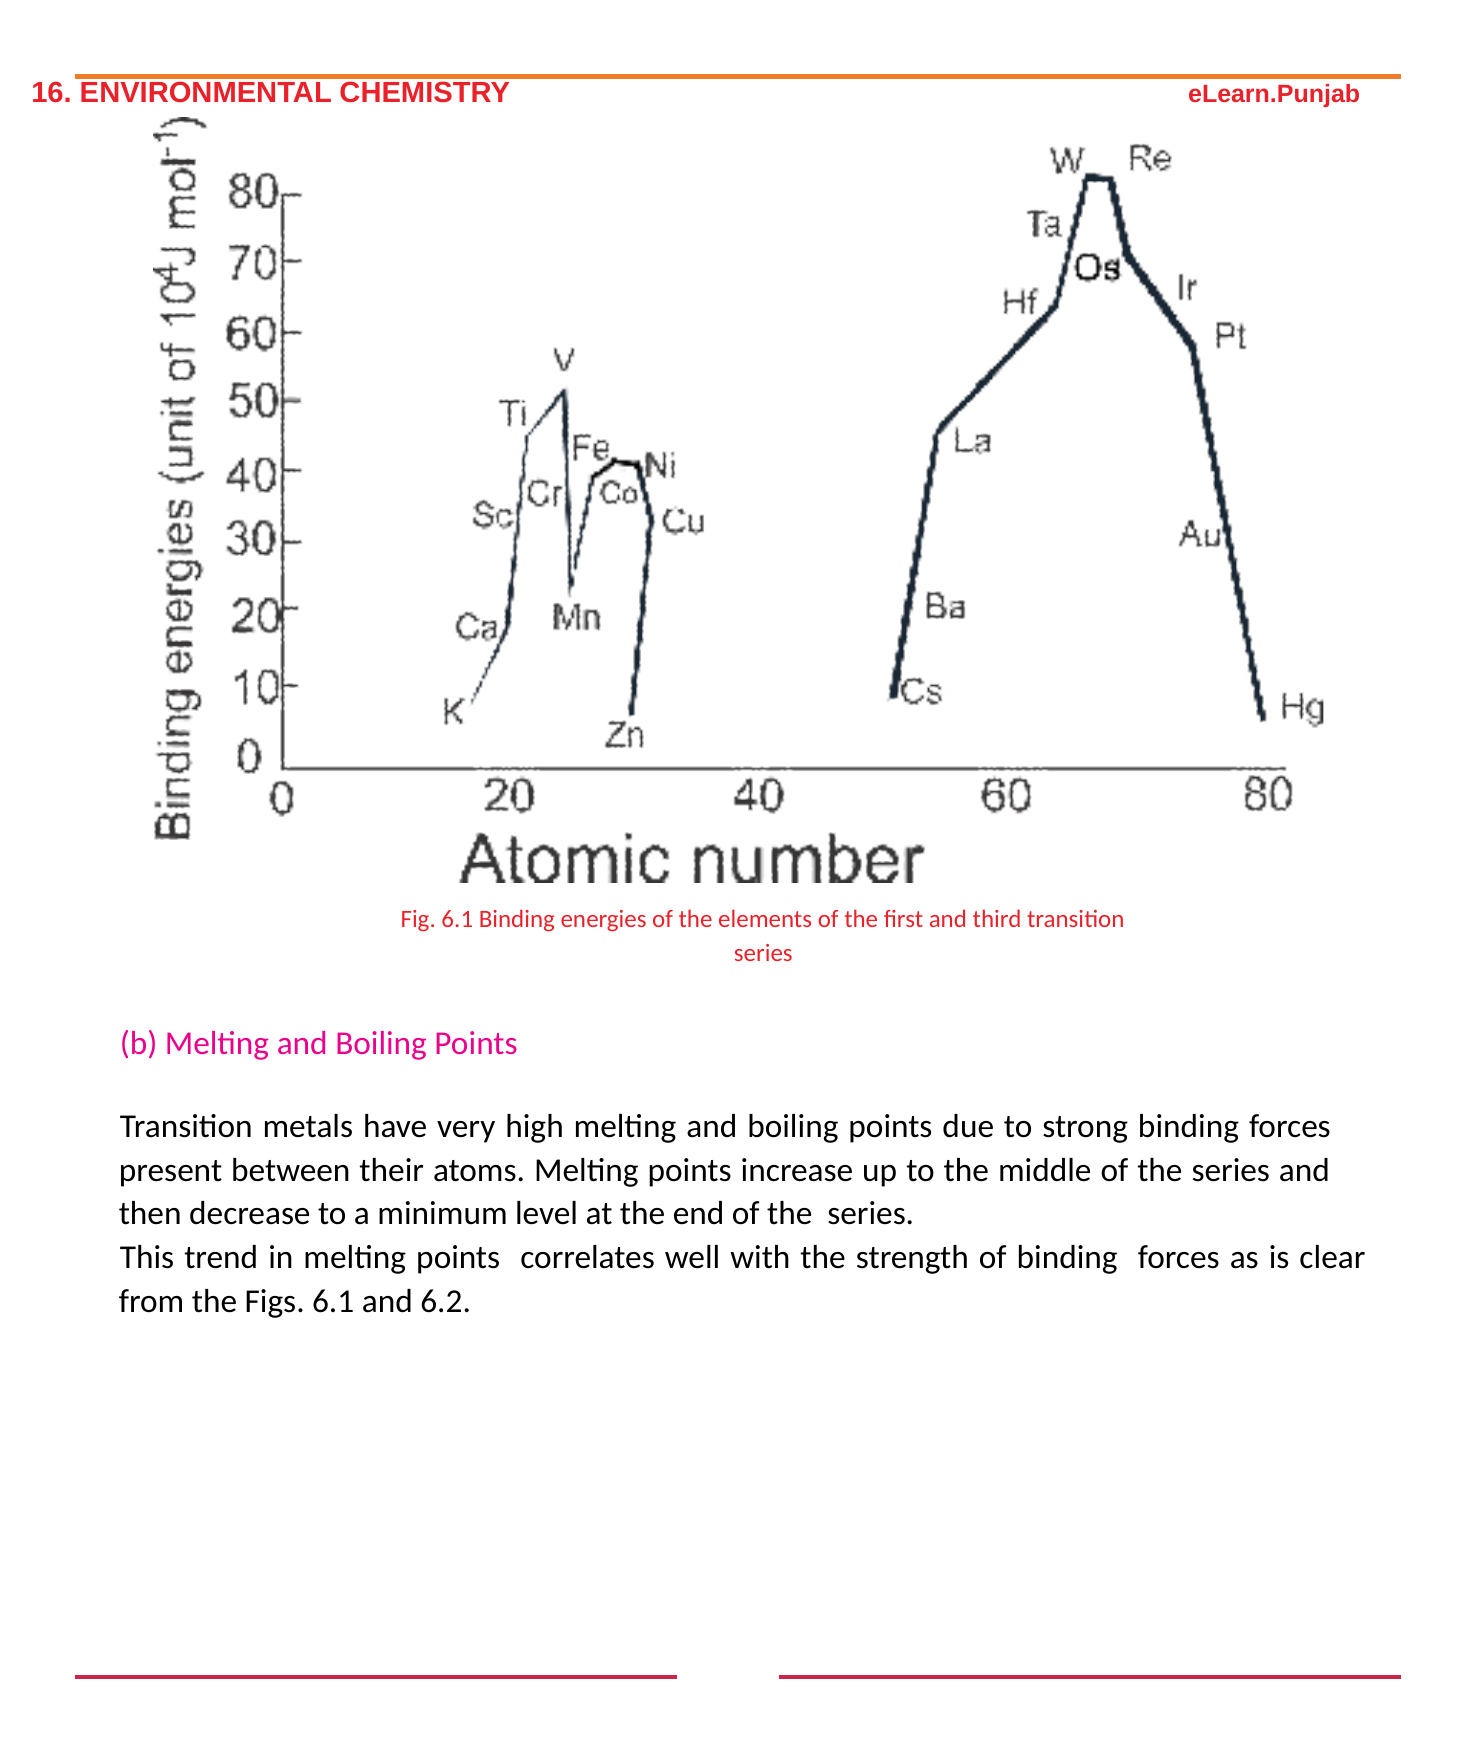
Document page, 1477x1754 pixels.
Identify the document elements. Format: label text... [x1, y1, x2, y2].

text This trend in melting points correlates well with the strength of binding forces as is clear from the Figs. 6.1 and 6.2. [119, 1236, 1368, 1321]
text Fig. 6.1 Binding energies of the elements of the first and third transition series [394, 903, 1131, 967]
text Transition metals have very high melting and boiling points due to strong binding forces present between their atoms. Melting points increase up to the middle of the series and then decrease to a minimum level at the end of the series. [119, 1105, 1332, 1233]
list Melting and Boiling Points [119, 1022, 1378, 1062]
picture [153, 117, 1324, 883]
